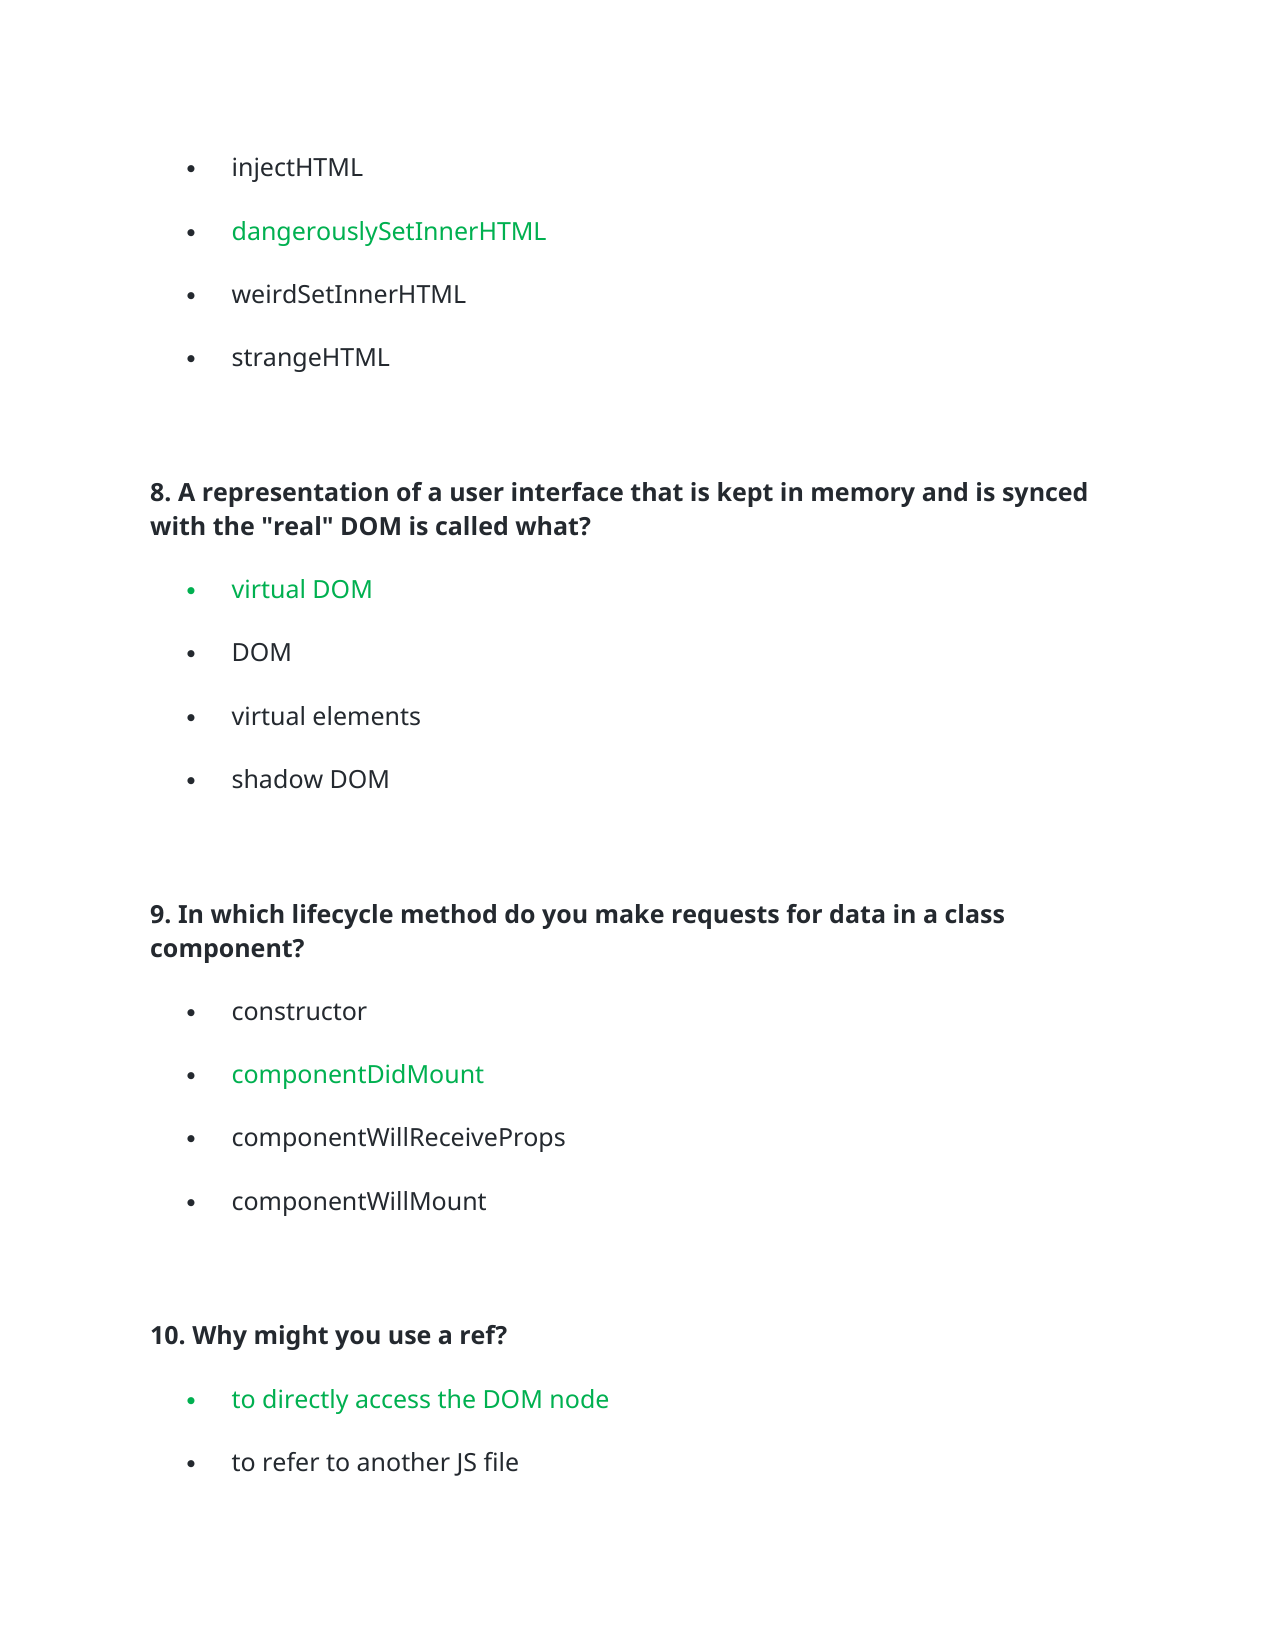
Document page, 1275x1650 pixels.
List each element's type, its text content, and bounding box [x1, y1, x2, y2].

list weirdSetInnerHTML [187, 276, 1125, 311]
list virtual DOM [187, 572, 1125, 606]
list componentWillMount [187, 1183, 1125, 1217]
list virtual elements [187, 698, 1125, 732]
subtitle 9. In which lifecycle method do you make requests for data in a class component? [150, 896, 1125, 964]
list DOM [187, 635, 1125, 669]
list to refer to another JS file [187, 1444, 1125, 1478]
list componentWillReceiveProps [187, 1120, 1125, 1154]
list strangeHTML [187, 340, 1125, 374]
list to directly access the DOM node [187, 1381, 1125, 1415]
list constructor [187, 993, 1125, 1028]
list componentDidMount [187, 1057, 1125, 1091]
subtitle 10. Why might you use a ref? [150, 1318, 1125, 1352]
list dangerouslySetInnerHTML [187, 213, 1125, 247]
list shadow DOM [187, 761, 1125, 796]
list injectHTML [187, 150, 1125, 184]
subtitle 8. A representation of a user interface that is kept in memory and is synced with the "real" DOM is called what? [150, 474, 1125, 543]
